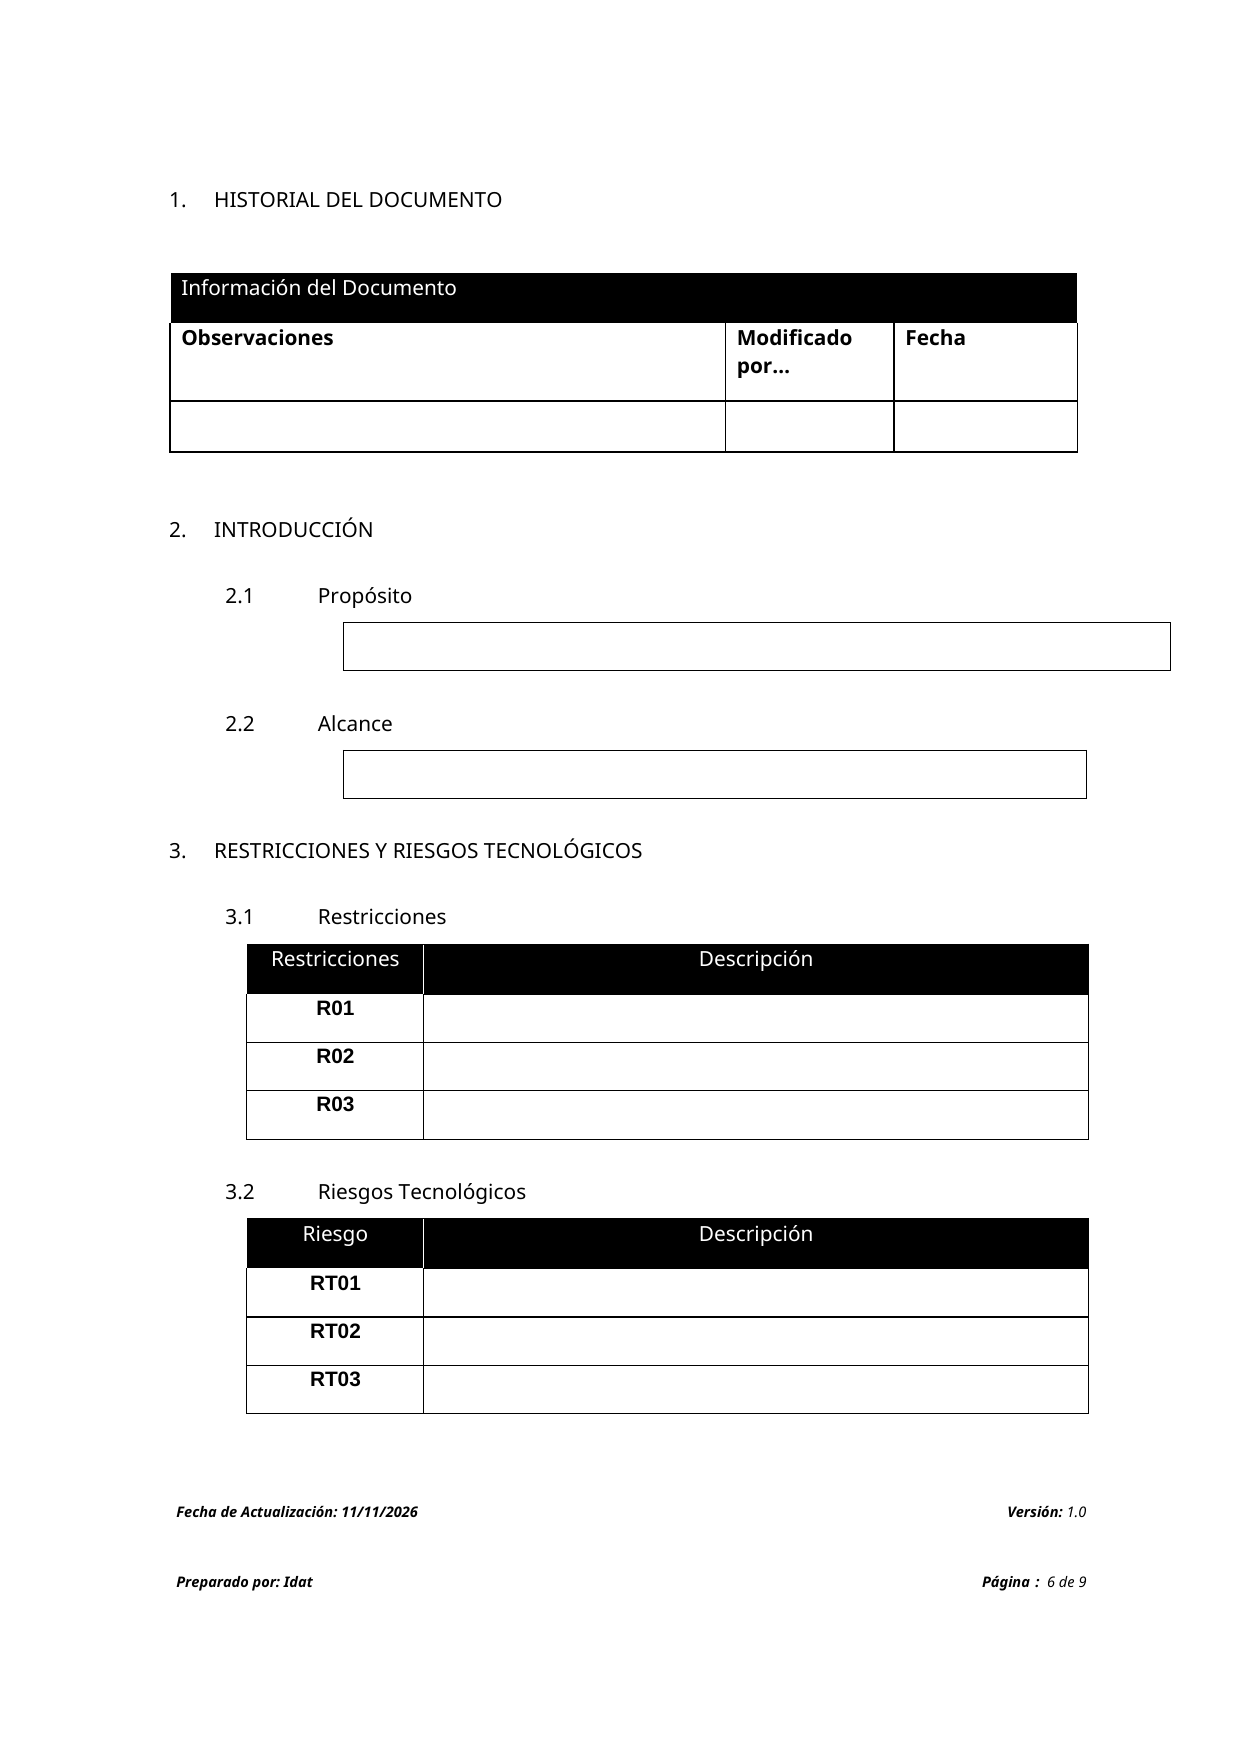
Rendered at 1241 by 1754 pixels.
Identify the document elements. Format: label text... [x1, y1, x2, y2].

table_header Riesgo [247, 1218, 423, 1268]
table_header Descripción [424, 1219, 1088, 1268]
table_cell R01 [247, 994, 423, 1042]
table_cell [424, 1318, 1088, 1365]
table_header Restricciones [247, 944, 423, 994]
table_cell RT02 [247, 1318, 423, 1365]
subtitle Propósito [225, 581, 1087, 609]
table_cell Observaciones [171, 323, 725, 400]
table_cell Fecha [895, 323, 1077, 400]
table_cell [424, 1269, 1088, 1316]
table_cell RT03 [247, 1366, 423, 1413]
table_cell RT01 [247, 1268, 423, 1316]
subtitle Historial del Documento [169, 185, 1087, 214]
subtitle INTRoDUCCIÓN [169, 515, 1087, 544]
table_cell R03 [247, 1091, 423, 1138]
table_cell [424, 1091, 1088, 1138]
table_header Información del Documento [171, 273, 1077, 323]
table_header [344, 623, 1170, 670]
table_cell [424, 995, 1088, 1042]
table_header Descripción [424, 945, 1088, 994]
table_cell R02 [247, 1043, 423, 1090]
subtitle RESTRICCIONES Y RIESGOS TECNOLÓGICOS [169, 837, 1087, 865]
table_cell [726, 402, 893, 451]
subtitle Restricciones [225, 902, 1087, 931]
table_cell [171, 402, 725, 451]
table_header [344, 751, 1086, 798]
table_cell [895, 402, 1077, 451]
table_cell Modificado por… [726, 323, 893, 400]
table_cell [424, 1043, 1088, 1090]
subtitle Alcance [225, 709, 1087, 737]
subtitle Riesgos Tecnológicos [225, 1177, 1087, 1205]
table_cell [424, 1366, 1088, 1413]
